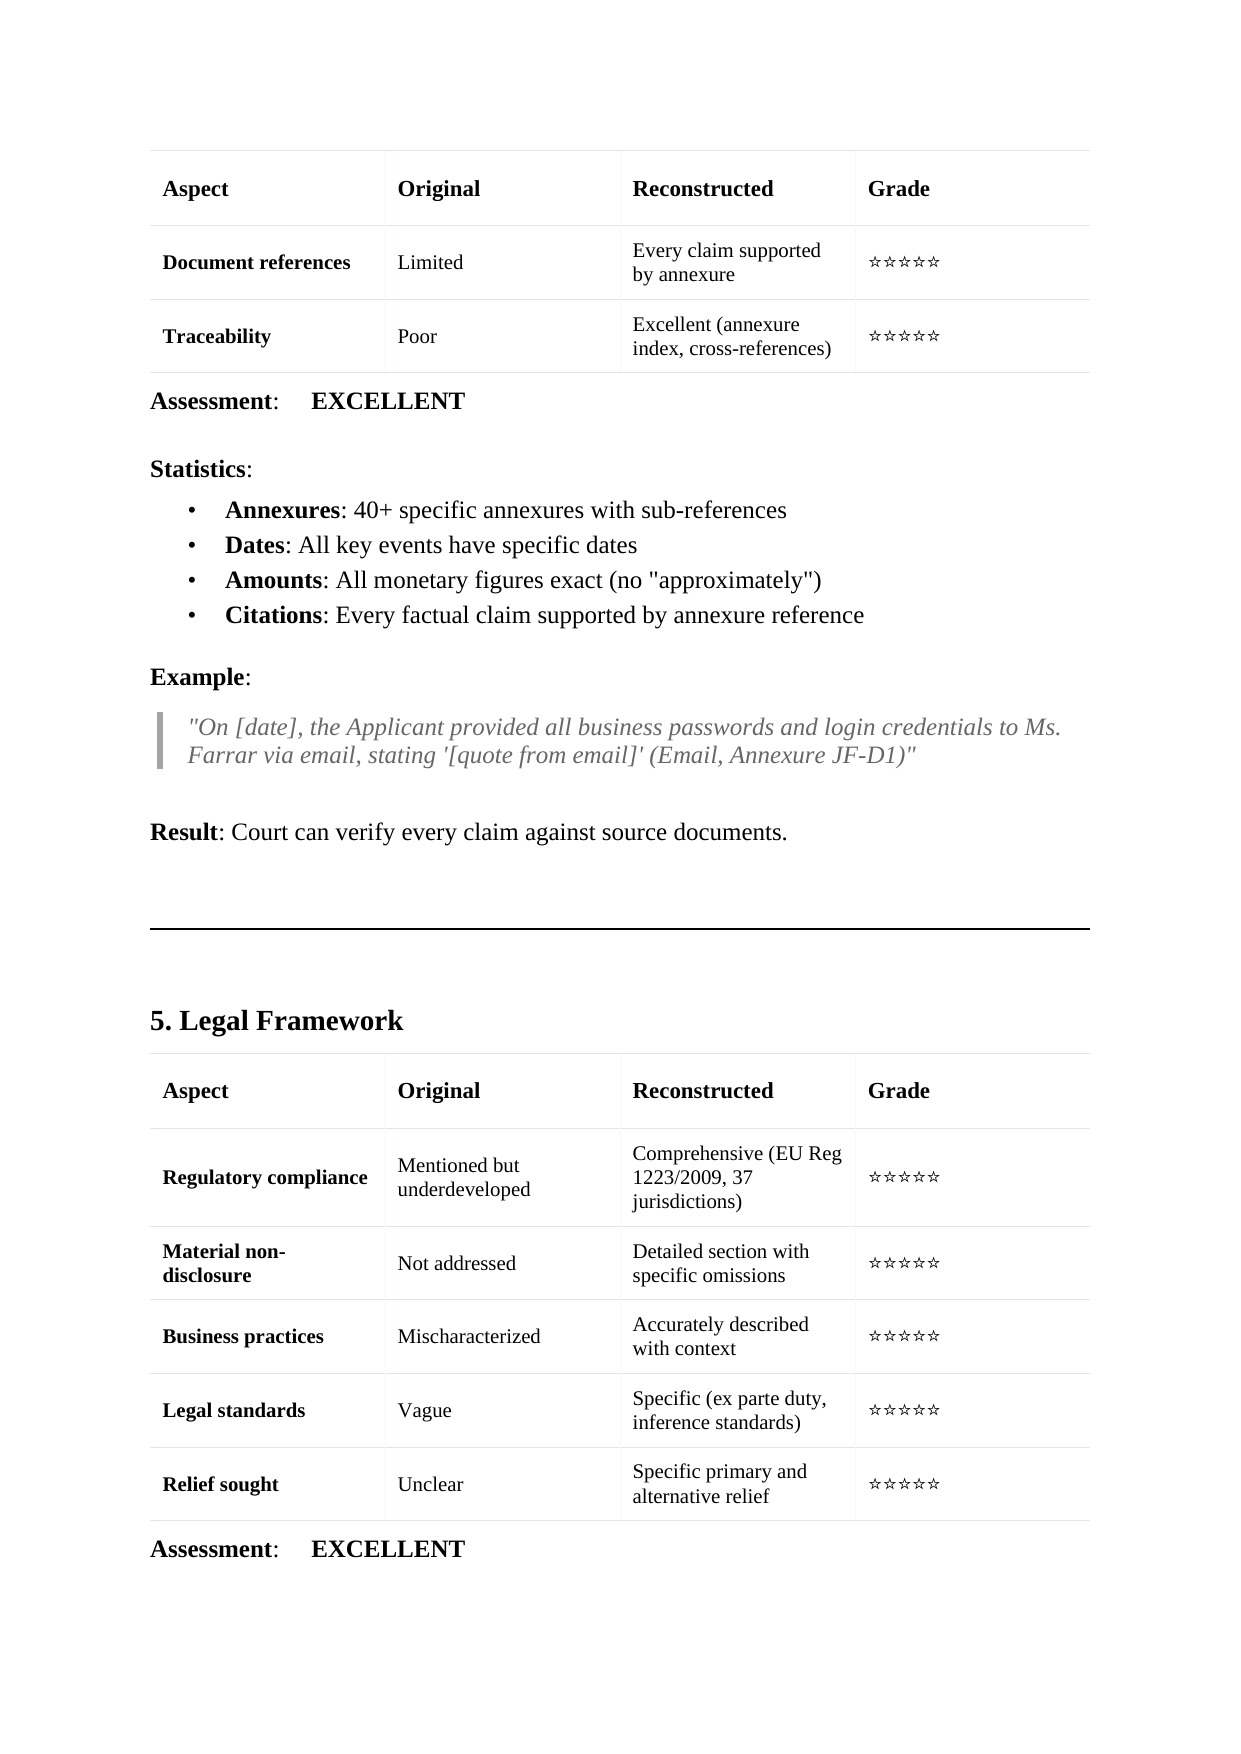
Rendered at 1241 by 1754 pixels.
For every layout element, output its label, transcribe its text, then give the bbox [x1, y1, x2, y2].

subtitle 5. Legal Framework [150, 1003, 1090, 1036]
table_cell Business practices [150, 1300, 385, 1373]
table_header Reconstructed [621, 1054, 855, 1128]
table_cell Comprehensive (EU Reg 1223/2009, 37 jurisdictions) [621, 1129, 855, 1226]
list Dates: All key events have specific dates [187, 530, 1090, 559]
table_cell Mentioned but underdeveloped [386, 1129, 620, 1226]
table_cell ⭐⭐⭐⭐⭐ [856, 1374, 1090, 1446]
table_header Grade [856, 151, 1090, 225]
table_cell Material non-disclosure [150, 1227, 385, 1299]
table_cell ⭐⭐⭐⭐⭐ [856, 226, 1090, 299]
table_cell Unclear [386, 1448, 620, 1520]
table_cell Accurately described with context [621, 1300, 855, 1373]
list Citations: Every factual claim supported by annexure reference [187, 600, 1090, 629]
table_cell Document references [150, 226, 385, 299]
table_cell Excellent (annexure index, cross-references) [621, 300, 855, 372]
list Amounts: All monetary figures exact (no "approximately") [187, 565, 1090, 594]
table_cell Regulatory compliance [150, 1129, 385, 1226]
table_cell Vague [386, 1374, 620, 1446]
text Example: [150, 662, 1090, 691]
table_cell Not addressed [386, 1227, 620, 1299]
text Assessment: ✅ EXCELLENT [150, 386, 1090, 414]
table_cell ⭐⭐⭐⭐⭐ [856, 1129, 1090, 1226]
table_cell ⭐⭐⭐⭐⭐ [856, 1448, 1090, 1520]
table_cell Legal standards [150, 1374, 385, 1446]
table_header Grade [856, 1054, 1090, 1128]
table_header Aspect [150, 151, 385, 225]
table_header Reconstructed [621, 151, 855, 225]
table_cell Limited [386, 226, 620, 299]
table_cell Detailed section with specific omissions [621, 1227, 855, 1299]
text Assessment: ✅ EXCELLENT [150, 1534, 1090, 1562]
table_cell Mischaracterized [386, 1300, 620, 1373]
table_header Original [386, 151, 620, 225]
table_cell Specific (ex parte duty, inference standards) [621, 1374, 855, 1446]
list Annexures: 40+ specific annexures with sub-references [187, 495, 1090, 524]
text Result: Court can verify every claim against source documents. [150, 817, 1090, 846]
table_cell Every claim supported by annexure [621, 226, 855, 299]
table_cell Relief sought [150, 1448, 385, 1520]
text Statistics: [150, 454, 1090, 483]
text "On [date], the Applicant provided all business passwords and login credentials to Ms. Farrar via email, stating '[quote from email]' (Email, Annexure JF-D1)" [163, 712, 1090, 769]
table_header Original [386, 1054, 620, 1128]
table_cell ⭐⭐⭐⭐⭐ [856, 300, 1090, 372]
table_cell ⭐⭐⭐⭐⭐ [856, 1227, 1090, 1299]
table_cell ⭐⭐⭐⭐⭐ [856, 1300, 1090, 1373]
table_cell Specific primary and alternative relief [621, 1448, 855, 1520]
table_cell Poor [386, 300, 620, 372]
table_header Aspect [150, 1054, 385, 1128]
table_cell Traceability [150, 300, 385, 372]
